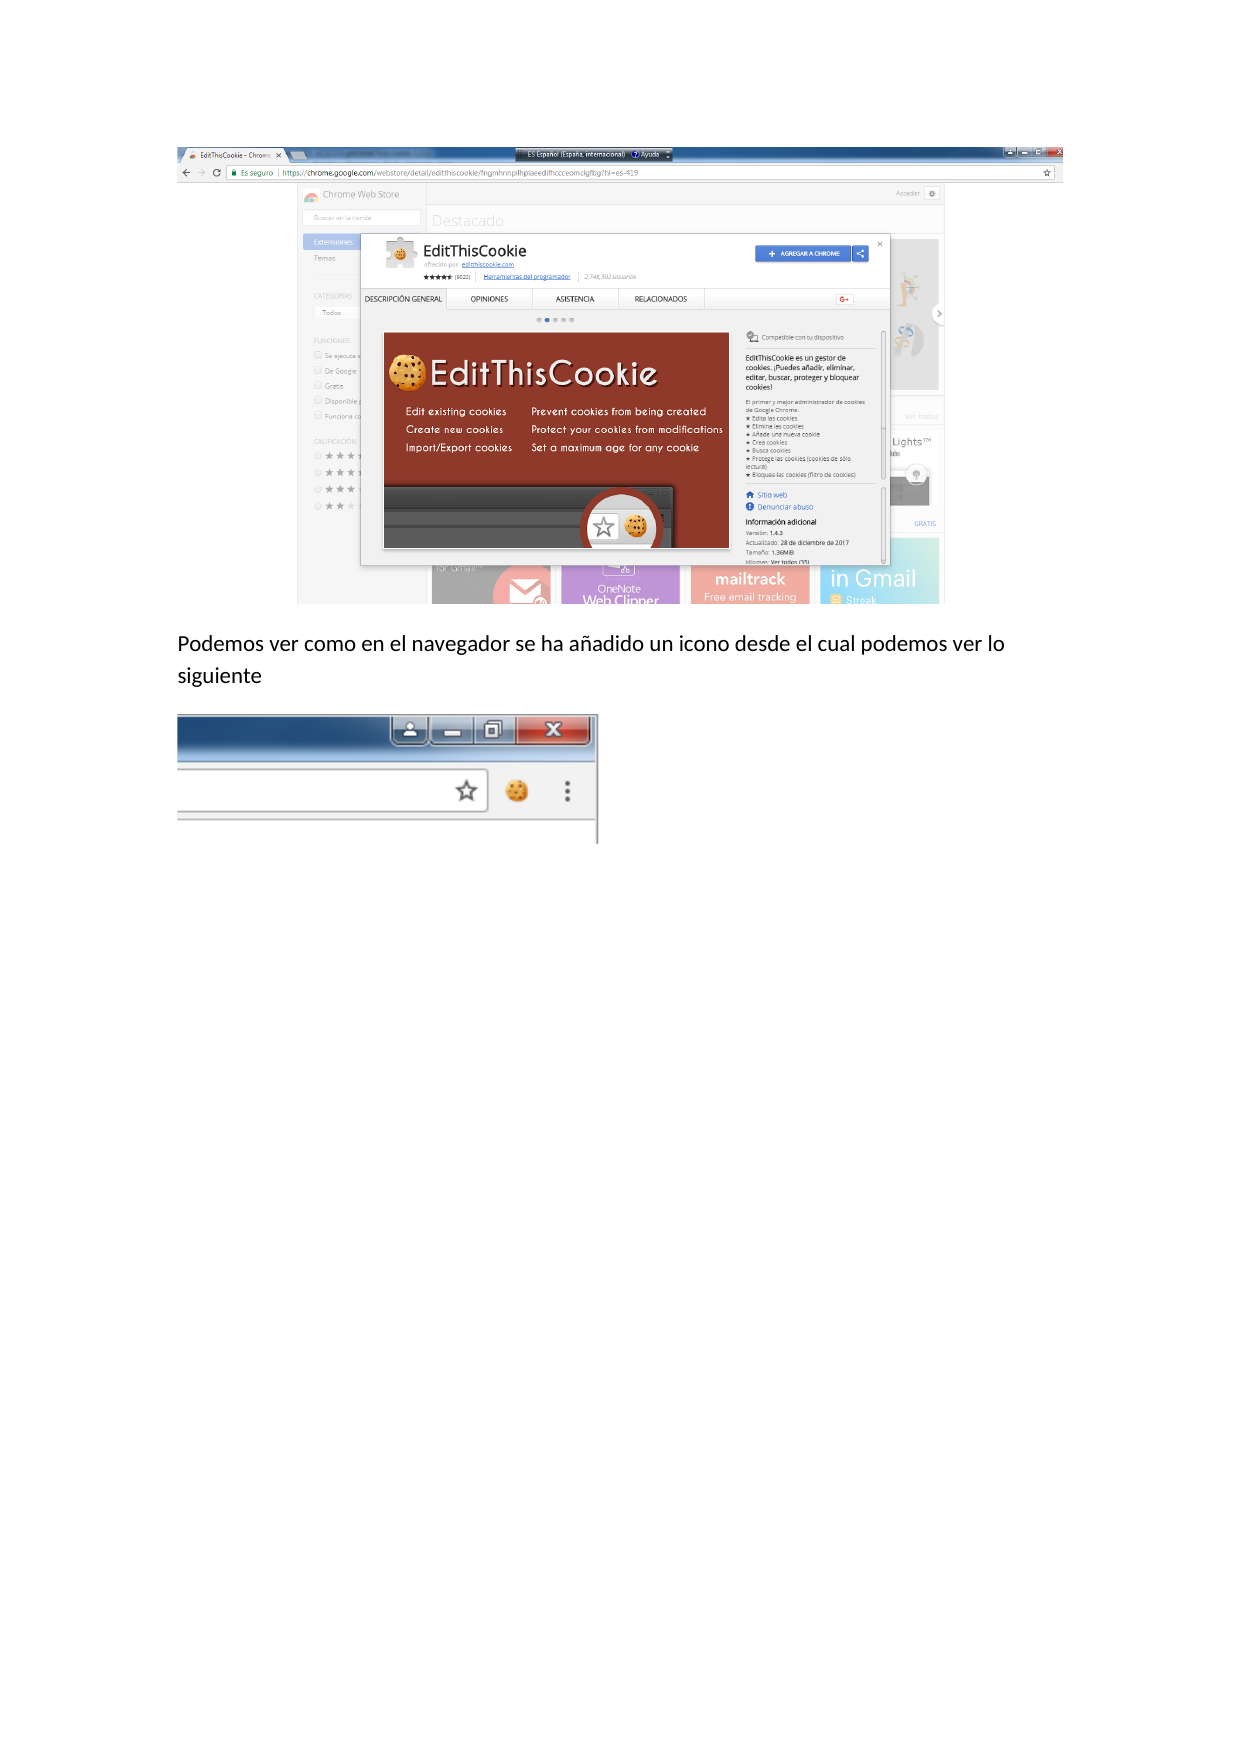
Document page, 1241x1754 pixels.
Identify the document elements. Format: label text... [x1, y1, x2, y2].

picture [177, 714, 599, 844]
text Podemos ver como en el navegador se ha añadido un icono desde el cual podemos ver lo siguiente [177, 629, 1063, 689]
picture [177, 147, 1063, 604]
